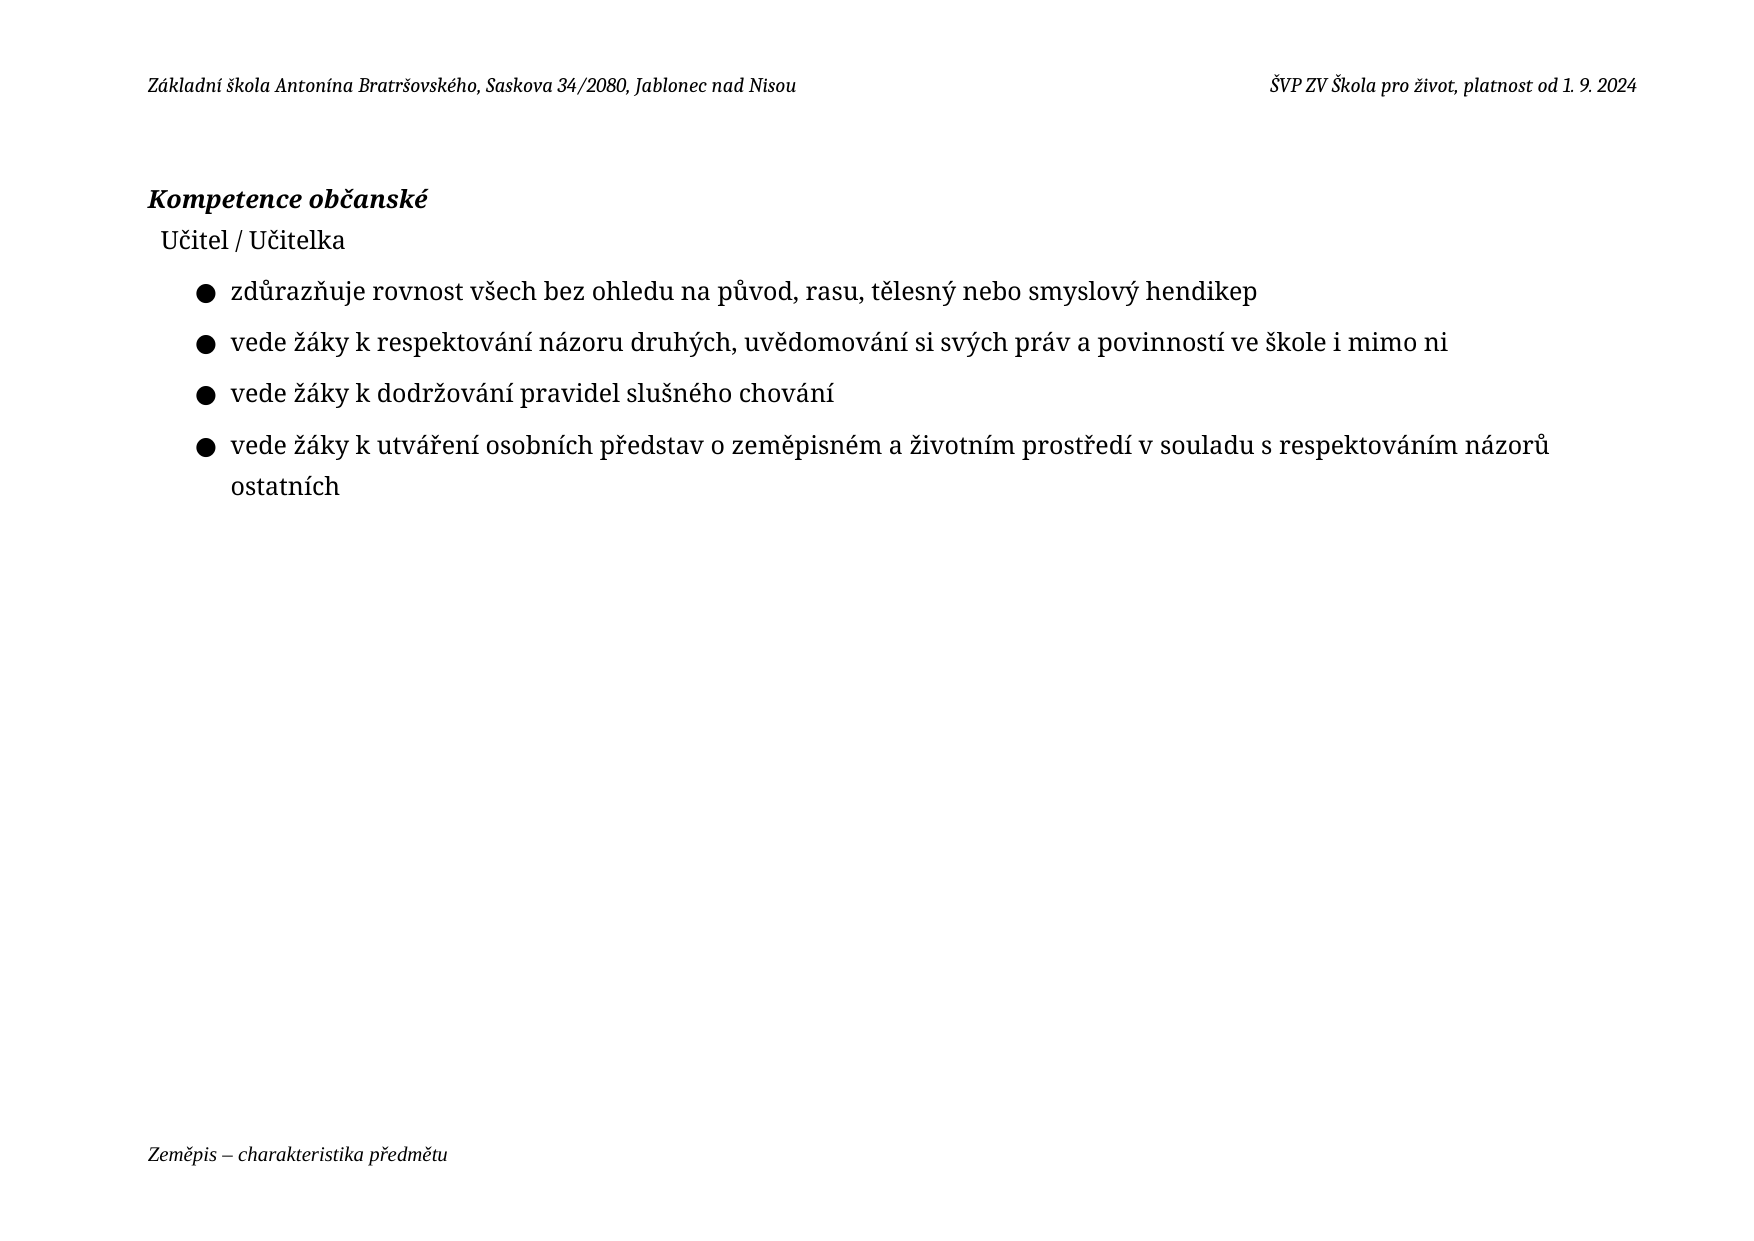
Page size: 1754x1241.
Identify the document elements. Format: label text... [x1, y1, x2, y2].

list zdůrazňuje rovnost všech bez ohledu na původ, rasu, tělesný nebo smyslový hendikep [195, 263, 1606, 315]
list vede žáky k utváření osobních představ o zeměpisném a životním prostředí v souladu s respektováním názorů ostatních [195, 417, 1606, 502]
text Kompetence občanské [148, 182, 1606, 216]
text Učitel / Učitelka [148, 223, 1606, 257]
list vede žáky k respektování názoru druhých, uvědomování si svých práv a povinností ve škole i mimo ni [195, 315, 1606, 366]
list vede žáky k dodržování pravidel slušného chování [195, 366, 1606, 417]
